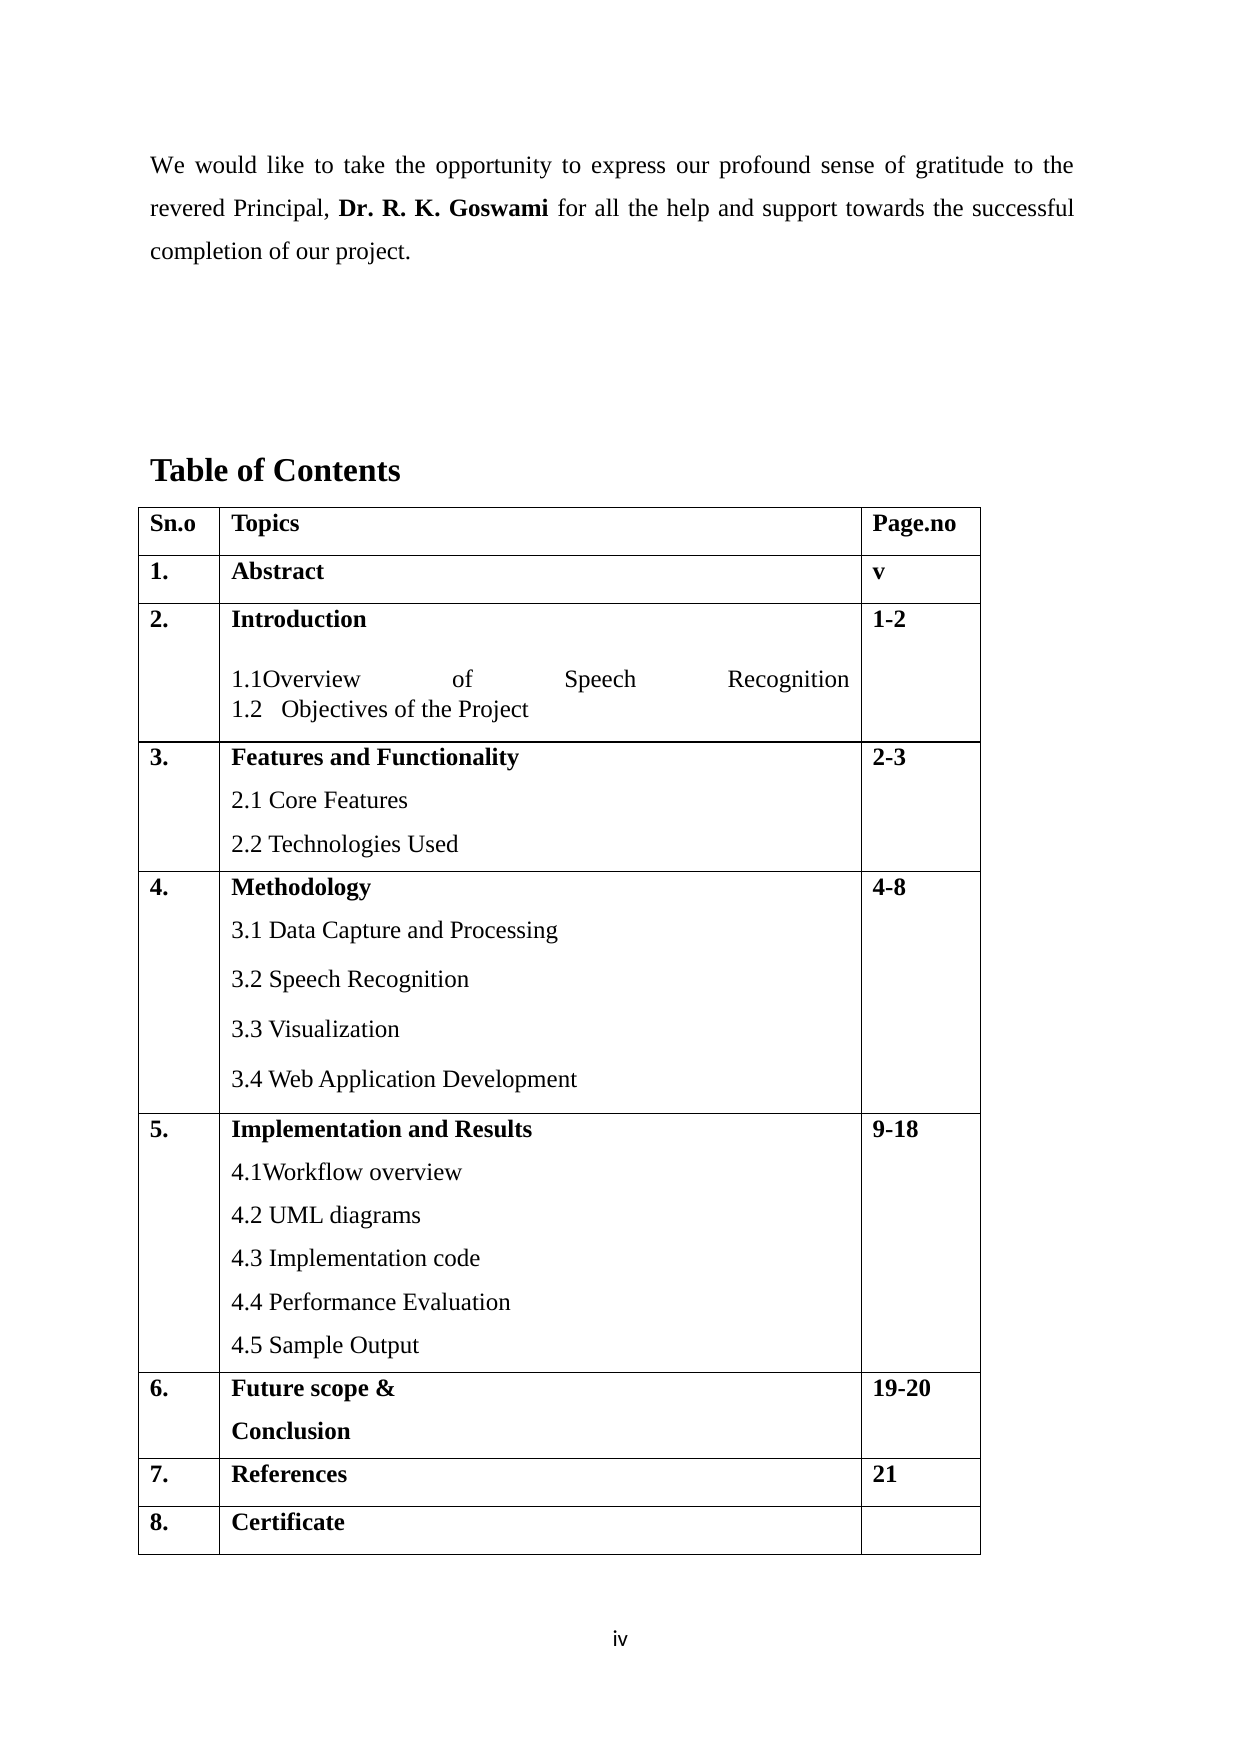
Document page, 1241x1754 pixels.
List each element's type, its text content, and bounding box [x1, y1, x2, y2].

table_cell Features and Functionality 2.1 Core Features 2.2 Technologies Used [220, 743, 861, 871]
table_cell 7. [139, 1459, 219, 1506]
table_header Topics [220, 508, 861, 555]
table_cell 4. [139, 872, 219, 1113]
table_cell 21 [862, 1459, 980, 1506]
text Table of Contents [150, 450, 1090, 488]
table_cell 4-8 [862, 872, 980, 1113]
table_cell Implementation and Results 4.1Workflow overview 4.2 UML diagrams 4.3 Implementation code 4.4 Performance Evaluation 4.5 Sample Output [220, 1114, 861, 1372]
table_cell Certificate [220, 1507, 861, 1554]
table_header Page.no [862, 508, 980, 555]
table_cell References [220, 1459, 861, 1506]
table_cell 3. [139, 743, 219, 871]
table_cell [862, 1507, 980, 1554]
table_cell 2-3 [862, 743, 980, 871]
table_cell Abstract [220, 556, 861, 603]
text We would like to take the opportunity to express our profound sense of gratitude to the revered Principal, Dr. R. K. Goswami for all the help and support towards the successful completion of our project. [150, 150, 1075, 265]
table_cell 8. [139, 1507, 219, 1554]
table_cell 9-18 [862, 1114, 980, 1372]
table_cell Future scope & Conclusion [220, 1373, 861, 1458]
table_cell 5. [139, 1114, 219, 1372]
table_cell 19-20 [862, 1373, 980, 1458]
table_cell Introduction 1.1Overview of Speech Recognition 1.2 Objectives of the Project [220, 604, 861, 741]
table_cell 1. [139, 556, 219, 603]
table_cell 1-2 [862, 604, 980, 741]
table_cell 6. [139, 1373, 219, 1458]
table_cell Methodology 3.1 Data Capture and Processing 3.2 Speech Recognition 3.3 Visualization 3.4 Web Application Development [220, 872, 861, 1113]
table_header Sn.o [139, 508, 219, 555]
table_cell 2. [139, 604, 219, 741]
table_cell v [862, 556, 980, 603]
